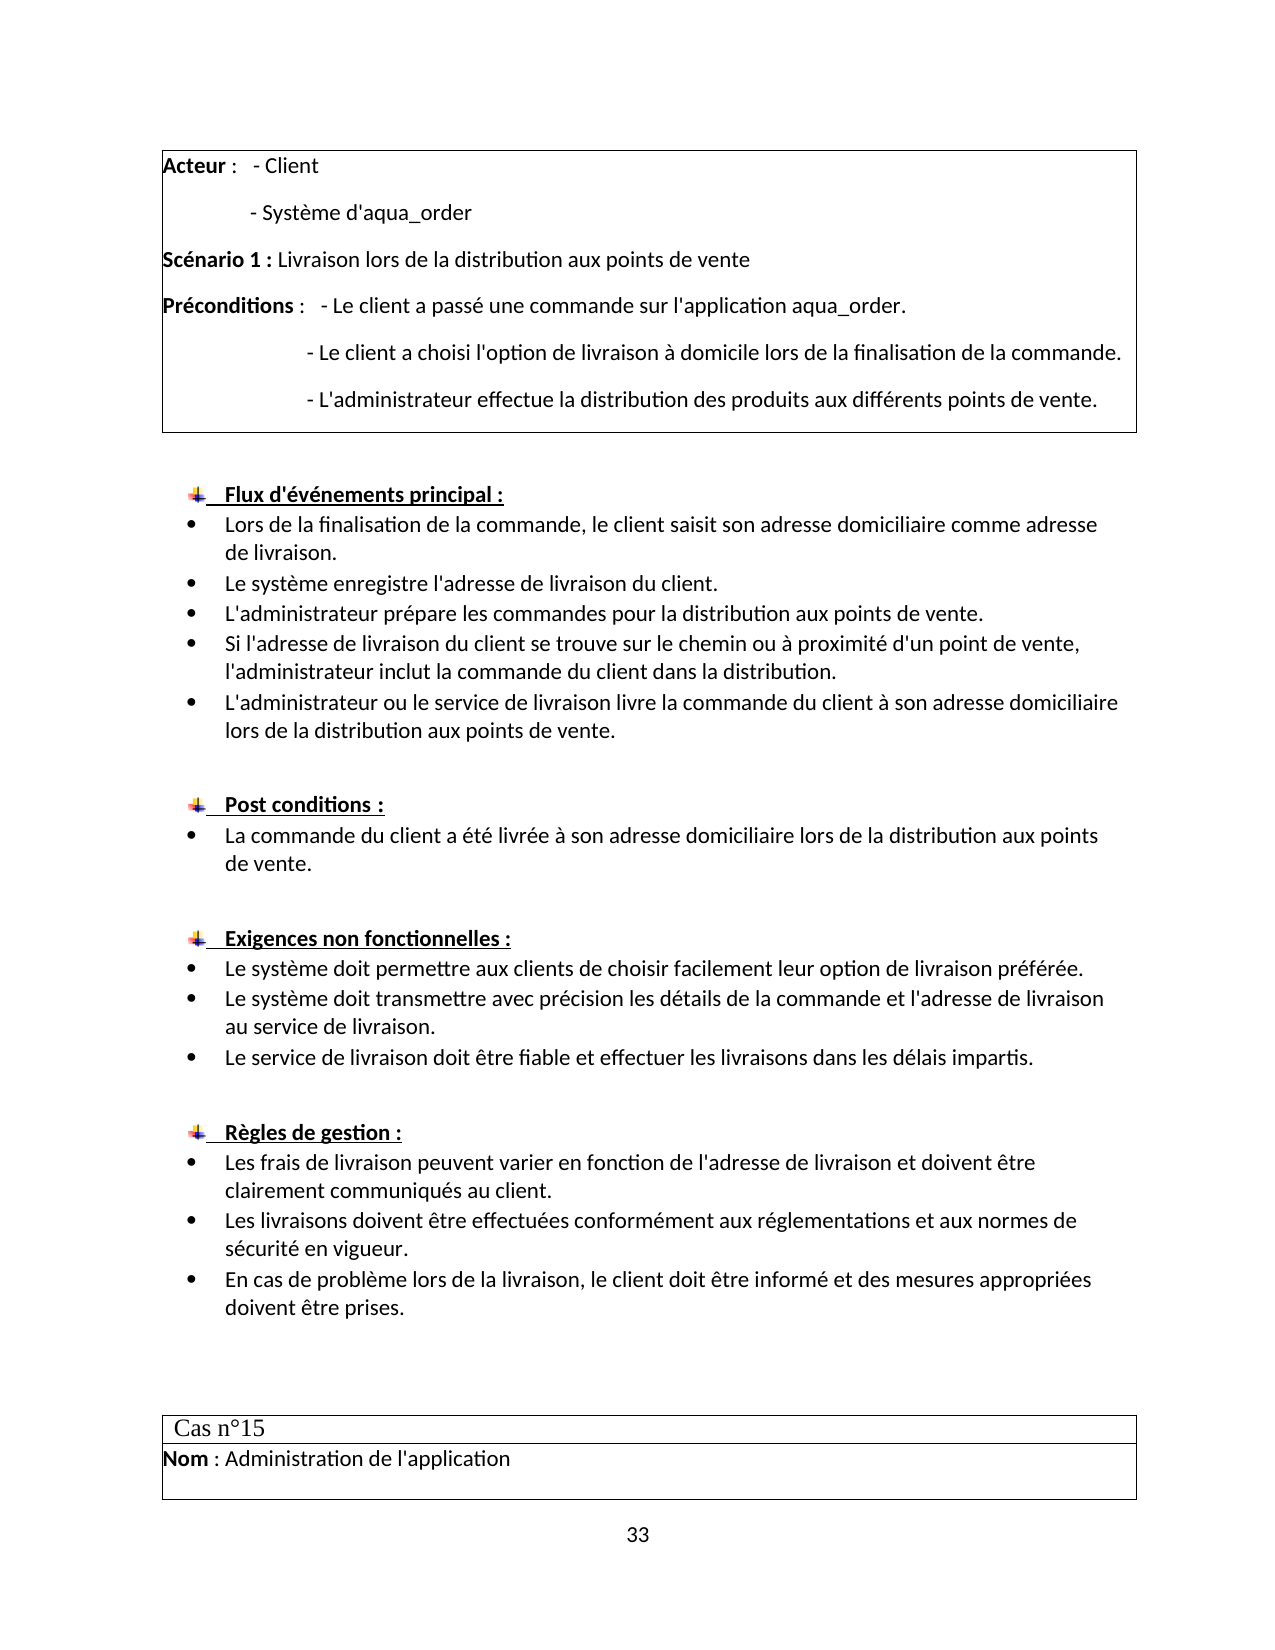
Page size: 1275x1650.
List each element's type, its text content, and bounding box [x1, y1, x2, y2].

list En cas de problème lors de la livraison, le client doit être informé et des mesures appropriées doivent être prises. [187, 1265, 1125, 1321]
table_header Cas n°15 [163, 1416, 1136, 1443]
list Le système doit transmettre avec précision les détails de la commande et l'adresse de livraison au service de livraison. [187, 984, 1125, 1041]
list Post conditions : [187, 791, 1125, 819]
list Le système enregistre l'adresse de livraison du client. [187, 569, 1125, 597]
list Le service de livraison doit être fiable et effectuer les livraisons dans les délais impartis. [187, 1043, 1125, 1071]
list La commande du client a été livrée à son adresse domiciliaire lors de la distribution aux points de vente. [187, 821, 1125, 877]
list Lors de la finalisation de la commande, le client saisit son adresse domiciliaire comme adresse de livraison. [187, 510, 1125, 566]
picture [188, 1123, 206, 1140]
list Le système doit permettre aux clients de choisir facilement leur option de livraison préférée. [187, 954, 1125, 982]
list L'administrateur prépare les commandes pour la distribution aux points de vente. [187, 599, 1125, 627]
picture [188, 796, 206, 813]
picture [188, 929, 206, 947]
list Flux d'événements principal : [187, 480, 1125, 508]
list Règles de gestion : [187, 1118, 1125, 1146]
list Les frais de livraison peuvent varier en fonction de l'adresse de livraison et doivent être clairement communiqués au client. [187, 1148, 1125, 1204]
list L'administrateur ou le service de livraison livre la commande du client à son adresse domiciliaire lors de la distribution aux points de vente. [187, 688, 1125, 744]
picture [188, 485, 206, 503]
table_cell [163, 151, 1136, 432]
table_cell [163, 1444, 1136, 1499]
list Si l'adresse de livraison du client se trouve sur le chemin ou à proximité d'un point de vente, l'administrateur inclut la commande du client dans la distribution. [187, 629, 1125, 685]
list Exigences non fonctionnelles : [187, 924, 1125, 952]
list Les livraisons doivent être effectuées conformément aux réglementations et aux normes de sécurité en vigueur. [187, 1206, 1125, 1262]
